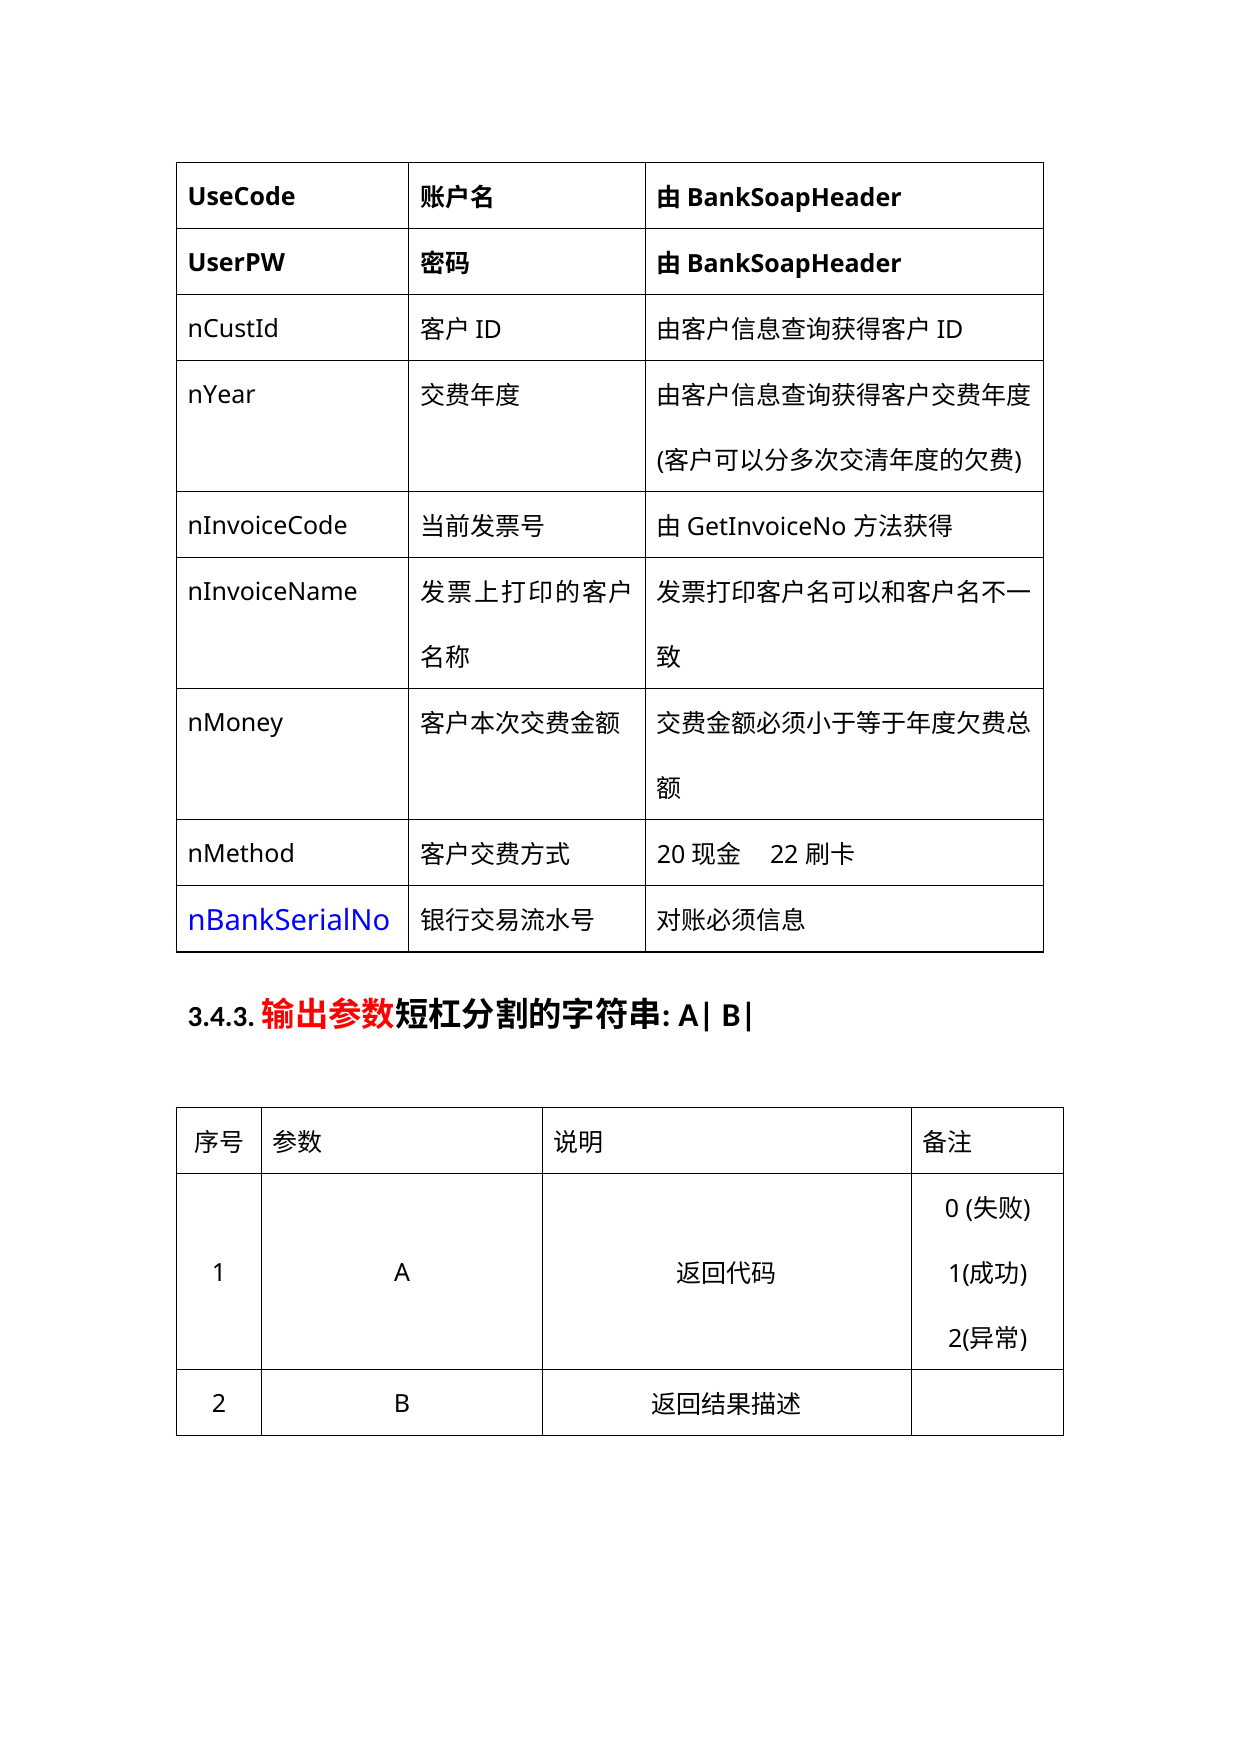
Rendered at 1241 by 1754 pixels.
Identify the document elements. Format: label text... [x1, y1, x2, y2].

table_cell UseCode [177, 163, 408, 228]
subtitle 输出参数短杠分割的字符串: A| B| [187, 979, 1053, 1044]
table_cell 返回代码 [543, 1174, 911, 1369]
table_cell 银行交易流水号 [409, 886, 645, 951]
table_cell 20 现金 22 刷卡 [646, 820, 1043, 885]
table_cell 1 [177, 1174, 261, 1369]
table_cell nInvoiceCode [177, 492, 408, 557]
table_cell 当前发票号 [409, 492, 645, 557]
table_cell 由BankSoapHeader [646, 229, 1043, 294]
table_cell B [262, 1370, 542, 1435]
table_cell [912, 1370, 1063, 1435]
table_header 参数 [262, 1108, 542, 1173]
table_cell 0 (失败) 1(成功) 2(异常) [912, 1174, 1063, 1369]
table_cell 交费年度 [409, 361, 645, 491]
table_header 说明 [543, 1108, 911, 1173]
table_cell 由BankSoapHeader [646, 163, 1043, 228]
table_cell A [262, 1174, 542, 1369]
table_cell 客户ID [409, 295, 645, 360]
table_cell nMoney [177, 689, 408, 819]
table_header 备注 [912, 1108, 1063, 1173]
table_cell 交费金额必须小于等于年度欠费总额 [646, 689, 1043, 819]
table_cell UserPW [177, 229, 408, 294]
table_cell 2 [177, 1370, 261, 1435]
table_cell 返回结果描述 [543, 1370, 911, 1435]
table_header 序号 [177, 1108, 261, 1173]
table_cell nBankSerialNo [177, 886, 408, 951]
table_cell 密码 [409, 229, 645, 294]
table_cell 由客户信息查询获得客户交费年度(客户可以分多次交清年度的欠费) [646, 361, 1043, 491]
table_cell nYear [177, 361, 408, 491]
table_cell nInvoiceName [177, 558, 408, 688]
table_cell 客户本次交费金额 [409, 689, 645, 819]
table_cell 由客户信息查询获得客户ID [646, 295, 1043, 360]
table_cell 发票上打印的客户名称 [409, 558, 645, 688]
table_cell 客户交费方式 [409, 820, 645, 885]
table_cell 账户名 [409, 163, 645, 228]
table_cell nMethod [177, 820, 408, 885]
table_cell nCustId [177, 295, 408, 360]
table_cell 发票打印客户名可以和客户名不一致 [646, 558, 1043, 688]
table_cell 由GetInvoiceNo 方法获得 [646, 492, 1043, 557]
table_cell 对账必须信息 [646, 886, 1043, 951]
